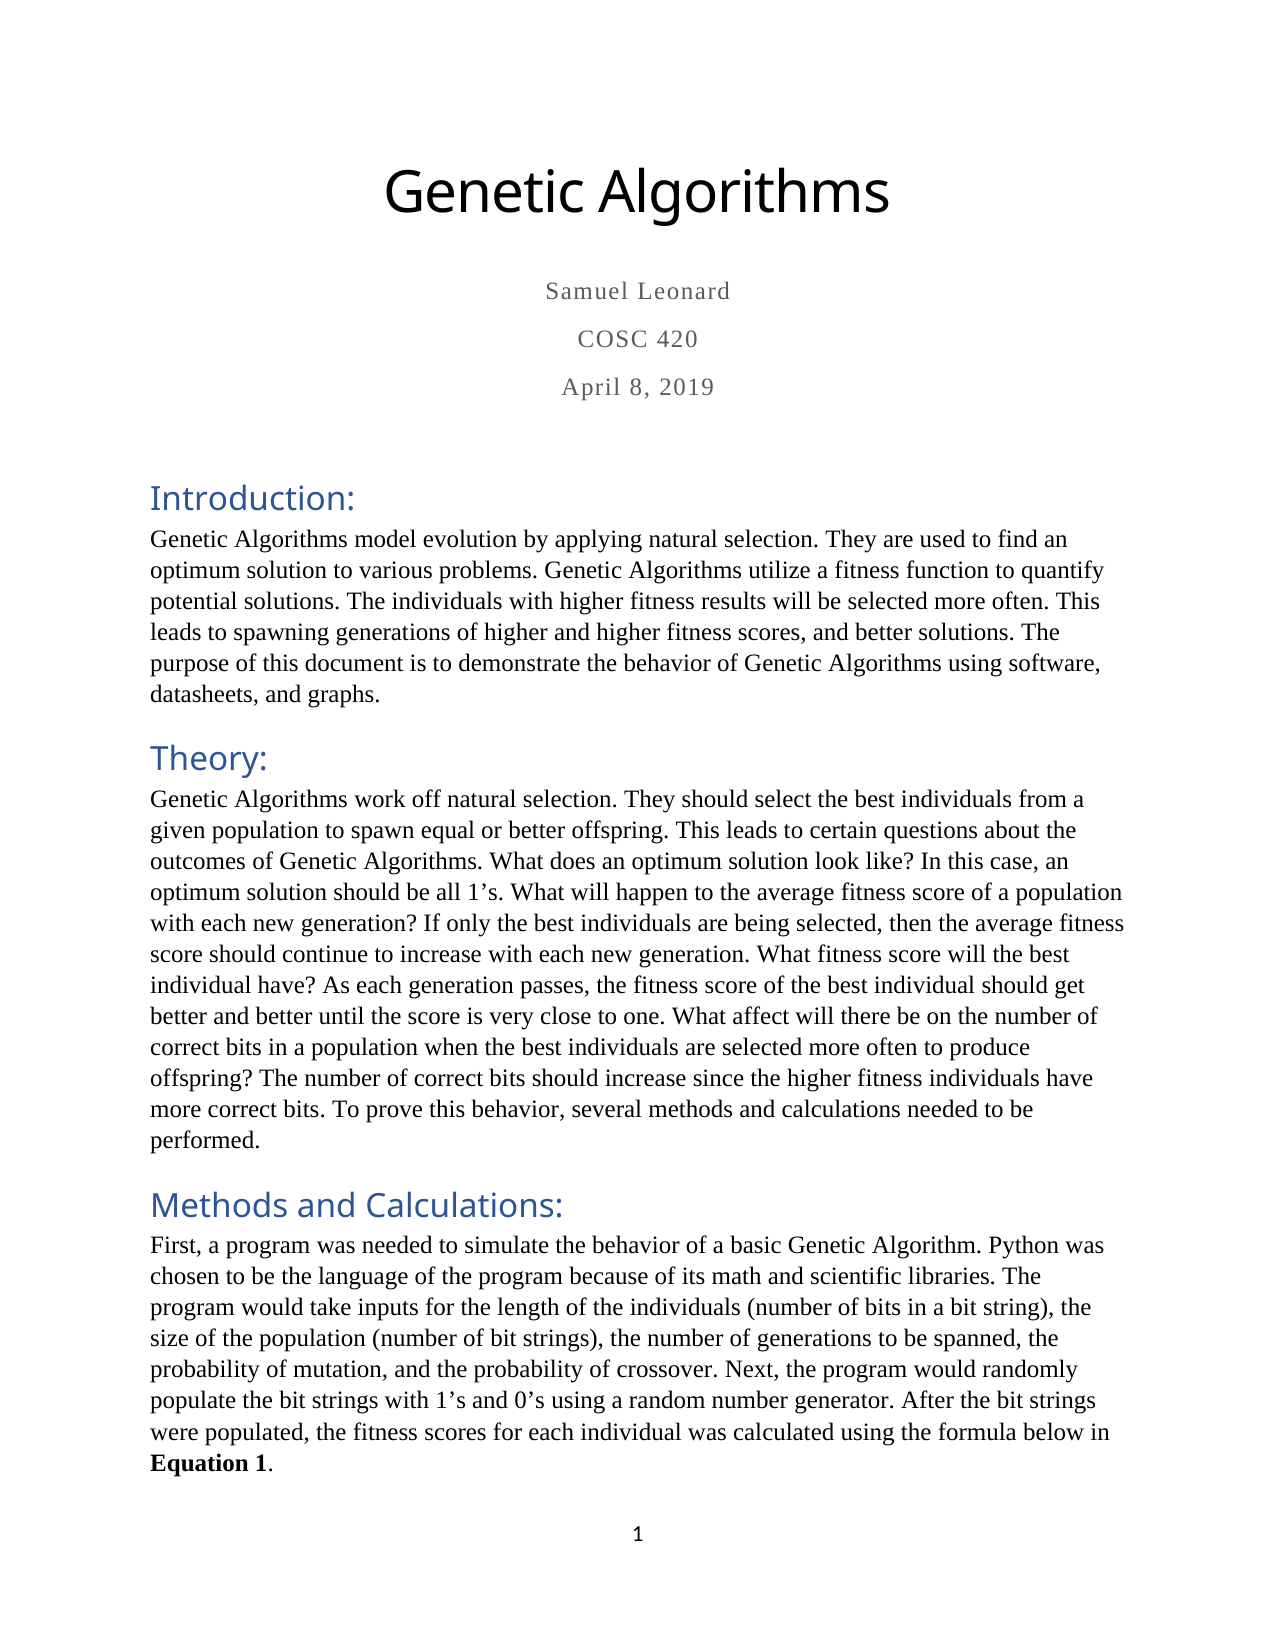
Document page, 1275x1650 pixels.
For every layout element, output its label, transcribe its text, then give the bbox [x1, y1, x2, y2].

subtitle Theory: [150, 735, 1125, 780]
title Genetic Algorithms [150, 150, 1125, 229]
subtitle Methods and Calculations: [150, 1181, 1125, 1227]
subtitle Introduction: [150, 475, 1125, 520]
text Genetic Algorithms model evolution by applying natural selection. They are used to find an optimum solution to various problems. Genetic Algorithms utilize a fitness function to quantify potential solutions. The individuals with higher fitness results will be selected more often. This leads to spawning generations of higher and higher fitness scores, and better solutions. The purpose of this document is to demonstrate the behavior of Genetic Algorithms using software, datasheets, and graphs. [150, 524, 1125, 708]
subtitle April 8, 2019 [150, 372, 1125, 401]
subtitle Samuel Leonard [150, 276, 1125, 305]
subtitle COSC 420 [150, 324, 1125, 353]
text Genetic Algorithms work off natural selection. They should select the best individuals from a given population to spawn equal or better offspring. This leads to certain questions about the outcomes of Genetic Algorithms. What does an optimum solution look like? In this case, an optimum solution should be all 1’s. What will happen to the average fitness score of a population with each new generation? If only the best individuals are being selected, then the average fitness score should continue to increase with each new generation. What fitness score will the best individual have? As each generation passes, the fitness score of the best individual should get better and better until the score is very close to one. What affect will there be on the number of correct bits in a population when the best individuals are selected more often to produce offspring? The number of correct bits should increase since the higher fitness individuals have more correct bits. To prove this behavior, several methods and calculations needed to be performed. [150, 784, 1125, 1154]
text First, a program was needed to simulate the behavior of a basic Genetic Algorithm. Python was chosen to be the language of the program because of its math and scientific libraries. The program would take inputs for the length of the individuals (number of bits in a bit string), the size of the population (number of bit strings), the number of generations to be spanned, the probability of mutation, and the probability of crossover. Next, the program would randomly populate the bit strings with 1’s and 0’s using a random number generator. After the bit strings were populated, the fitness scores for each individual was calculated using the formula below in Equation 1. [150, 1230, 1125, 1476]
